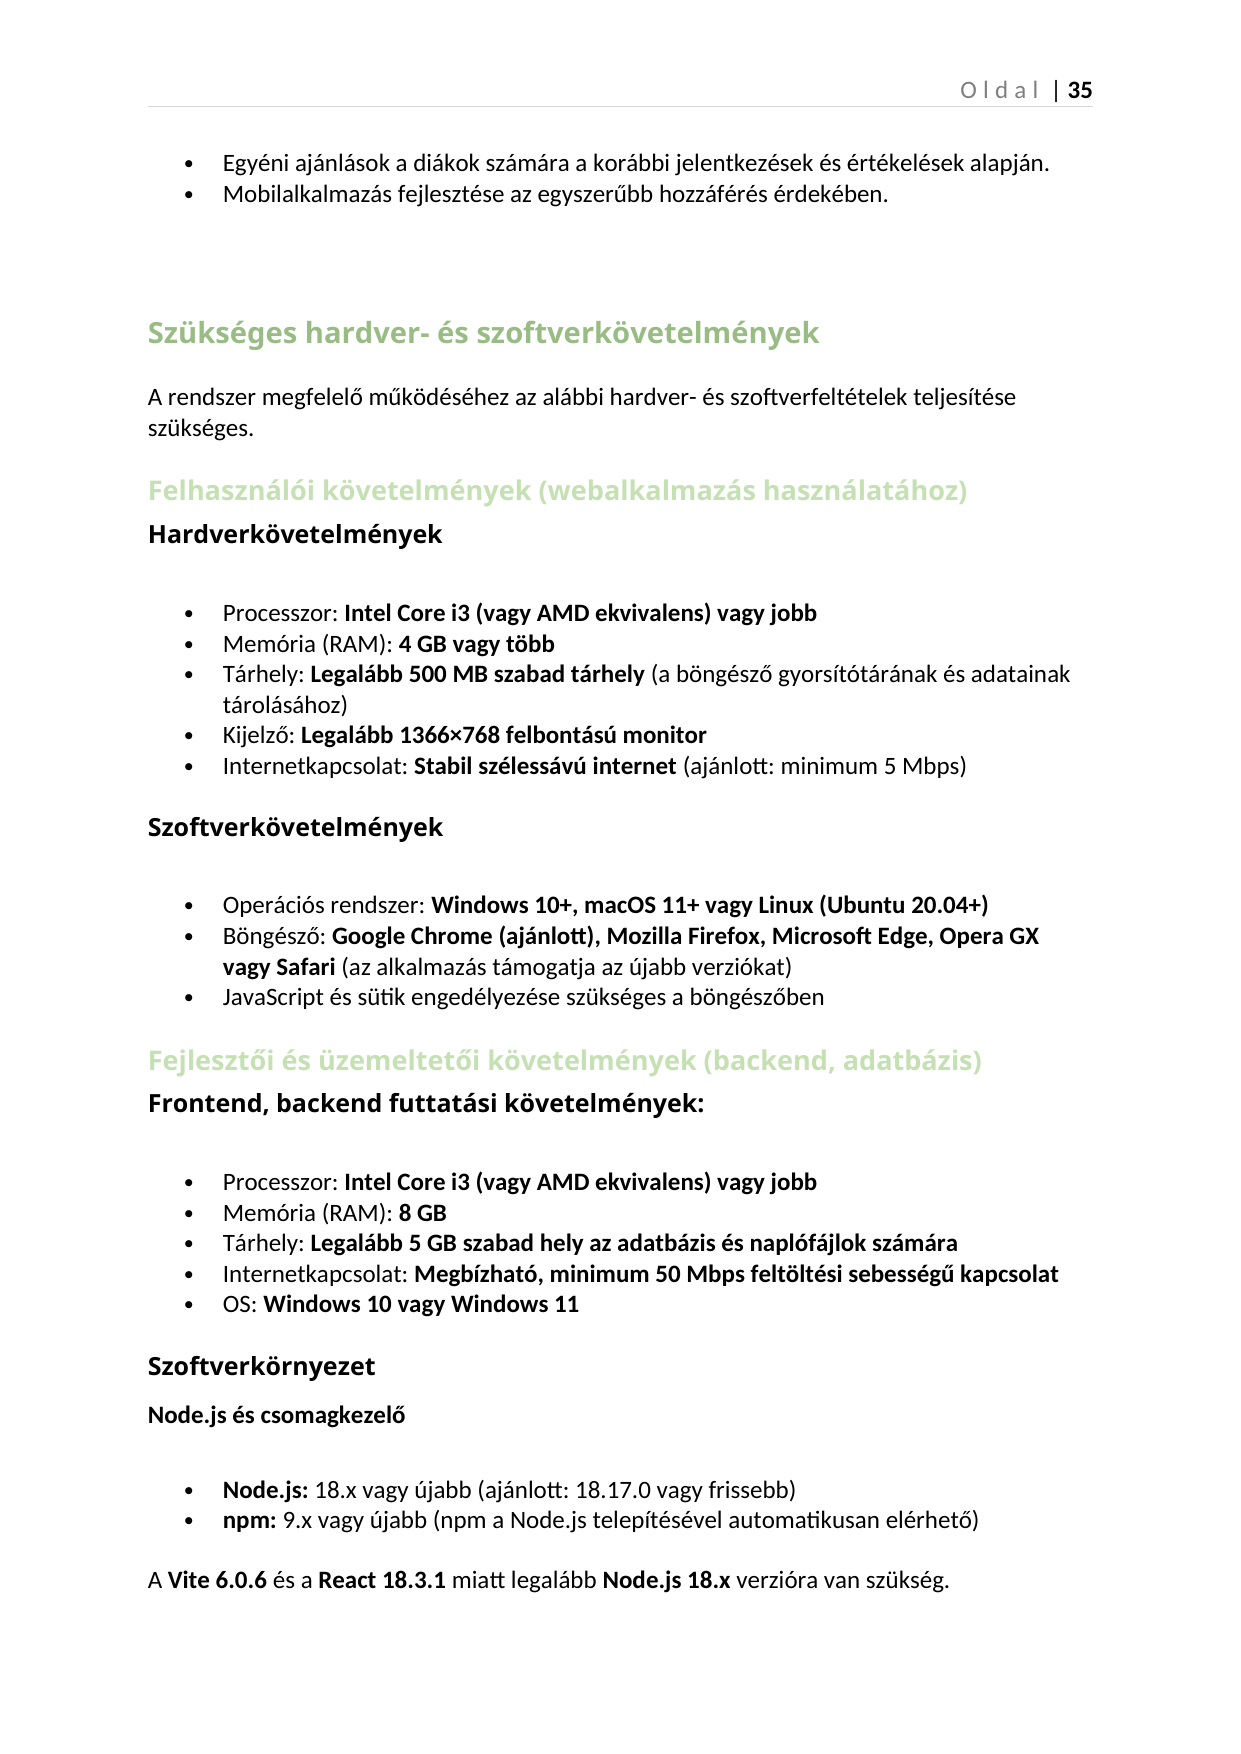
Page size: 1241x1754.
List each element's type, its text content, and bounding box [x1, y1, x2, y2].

list Kijelző: Legalább 1366×768 felbontású monitor [185, 719, 1093, 750]
list Operációs rendszer: Windows 10+, macOS 11+ vagy Linux (Ubuntu 20.04+) [185, 890, 1093, 920]
subtitle Szoftverkörnyezet [148, 1348, 1093, 1382]
text A Vite 6.0.6 és a React 18.3.1 miatt legalább Node.js 18.x verzióra van szükség. [148, 1564, 1093, 1595]
list Processzor: Intel Core i3 (vagy AMD ekvivalens) vagy jobb [185, 597, 1093, 628]
list Tárhely: Legalább 5 GB szabad hely az adatbázis és naplófájlok számára [185, 1227, 1093, 1258]
text A rendszer megfelelő működéséhez az alábbi hardver- és szoftverfeltételek teljesítése szükséges. [148, 382, 1093, 443]
subtitle Felhasználói követelmények (webalkalmazás használatához) [148, 472, 1093, 509]
list OS: Windows 10 vagy Windows 11 [185, 1288, 1093, 1319]
list Node.js: 18.x vagy újabb (ajánlott: 18.17.0 vagy frissebb) [185, 1474, 1093, 1504]
list JavaScript és sütik engedélyezése szükséges a böngészőben [185, 981, 1093, 1012]
list npm: 9.x vagy újabb (npm a Node.js telepítésével automatikusan elérhető) [185, 1504, 1093, 1535]
subtitle Frontend, backend futtatási követelmények: [148, 1086, 1093, 1120]
text Node.js és csomagkezelő [148, 1399, 1093, 1430]
subtitle Fejlesztői és üzemeltetői követelmények (backend, adatbázis) [148, 1041, 1093, 1078]
list Memória (RAM): 8 GB [185, 1197, 1093, 1227]
list Mobilalkalmazás fejlesztése az egyszerűbb hozzáférés érdekében. [185, 178, 1093, 209]
list Tárhely: Legalább 500 MB szabad tárhely (a böngésző gyorsítótárának és adatainak tárolásához) [185, 658, 1093, 719]
list Internetkapcsolat: Stabil szélessávú internet (ajánlott: minimum 5 Mbps) [185, 750, 1093, 780]
list Egyéni ajánlások a diákok számára a korábbi jelentkezések és értékelések alapján. [185, 148, 1093, 178]
subtitle Hardverkövetelmények [148, 517, 1093, 551]
subtitle Szoftverkövetelmények [148, 809, 1093, 843]
list Internetkapcsolat: Megbízható, minimum 50 Mbps feltöltési sebességű kapcsolat [185, 1258, 1093, 1288]
list Memória (RAM): 4 GB vagy több [185, 628, 1093, 658]
list Böngésző: Google Chrome (ajánlott), Mozilla Firefox, Microsoft Edge, Opera GX vagy Safari (az alkalmazás támogatja az újabb verziókat) [185, 920, 1093, 981]
subtitle Szükséges hardver- és szoftverkövetelmények [148, 313, 1093, 352]
list Processzor: Intel Core i3 (vagy AMD ekvivalens) vagy jobb [185, 1166, 1093, 1197]
